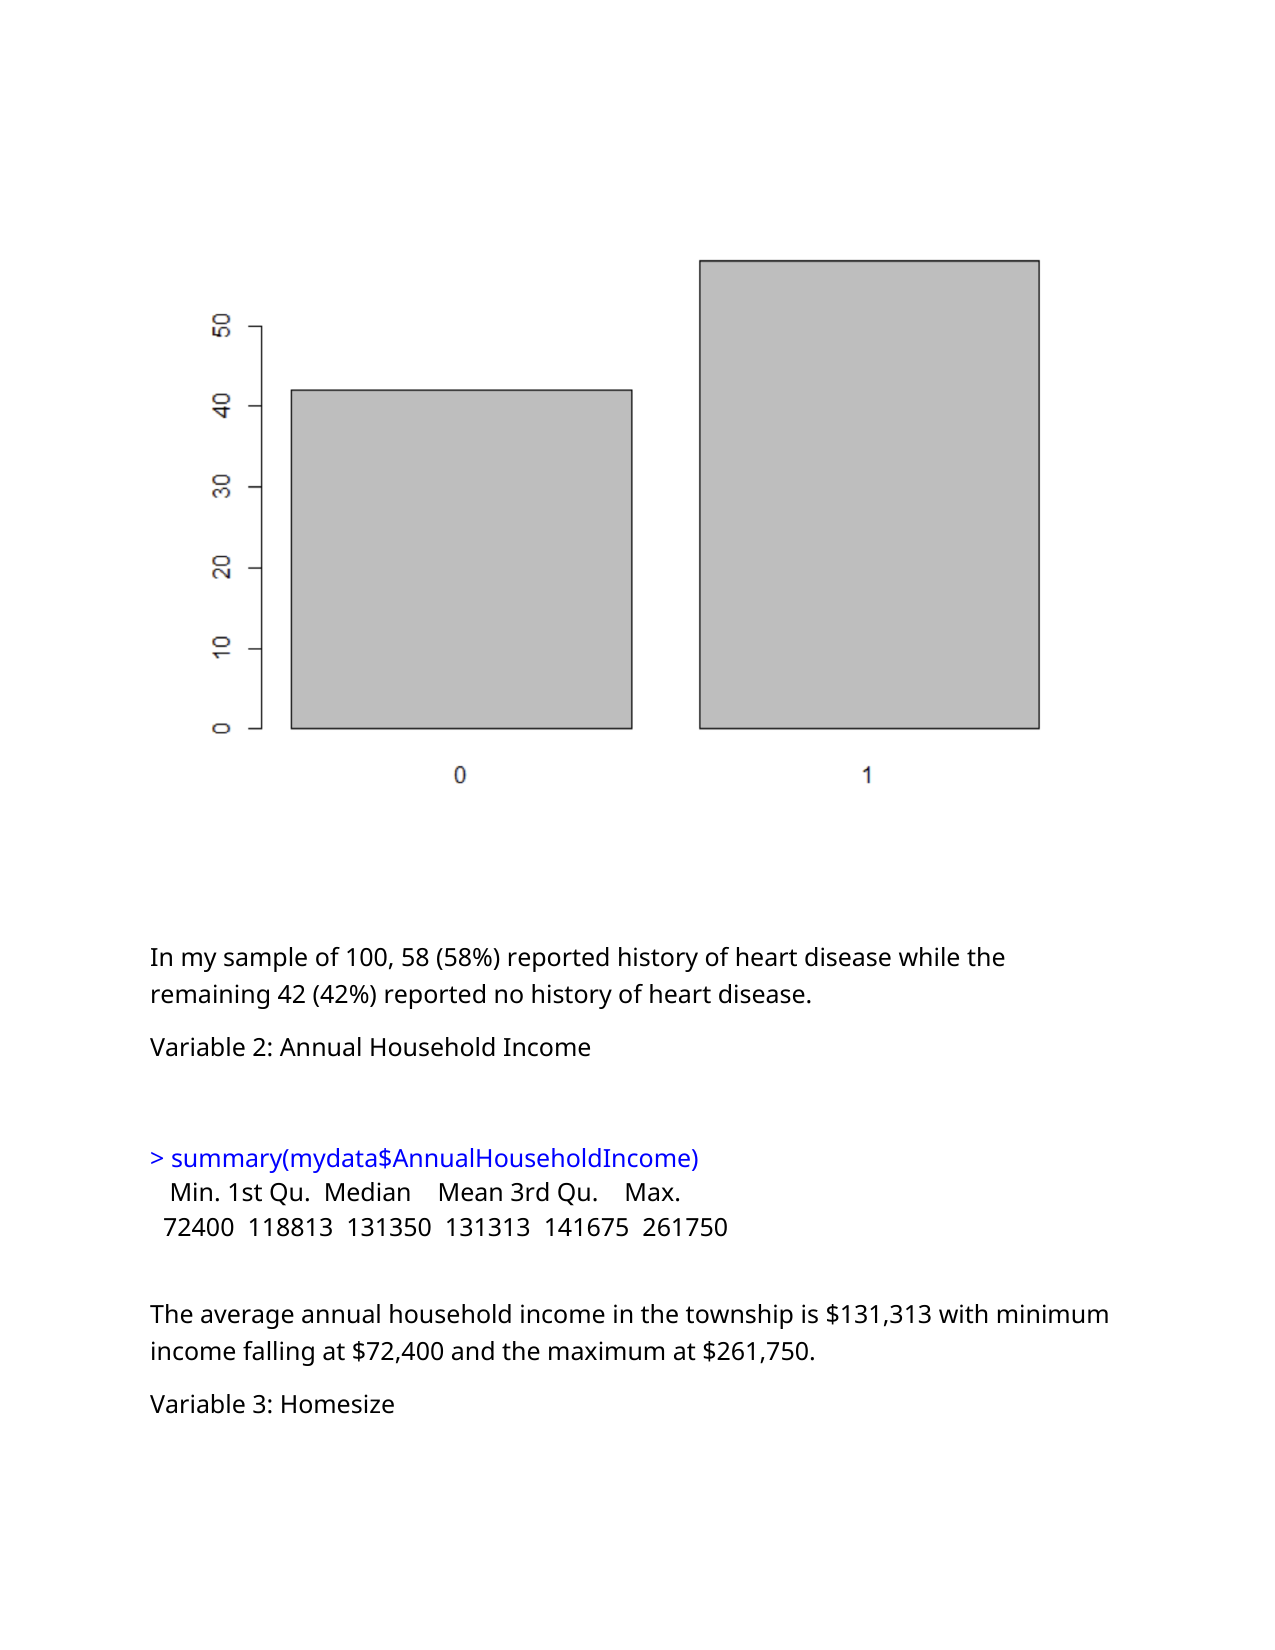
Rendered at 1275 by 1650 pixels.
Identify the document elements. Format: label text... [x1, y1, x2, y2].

picture [150, 150, 1125, 872]
text 72400 118813 131350 131313 141675 261750 [150, 1209, 1125, 1243]
text Variable 2: Annual Household Income [150, 1030, 1125, 1064]
text Variable 3: Homesize [150, 1387, 1125, 1421]
text In my sample of 100, 58 (58%) reported history of heart disease while the remaining 42 (42%) reported no history of heart disease. [150, 940, 1125, 1011]
text > summary(mydata$AnnualHouseholdIncome) [150, 1141, 1125, 1175]
text The average annual household income in the township is $131,313 with minimum income falling at $72,400 and the maximum at $261,750. [150, 1297, 1125, 1367]
text Min. 1st Qu. Median Mean 3rd Qu. Max. [150, 1175, 1125, 1209]
